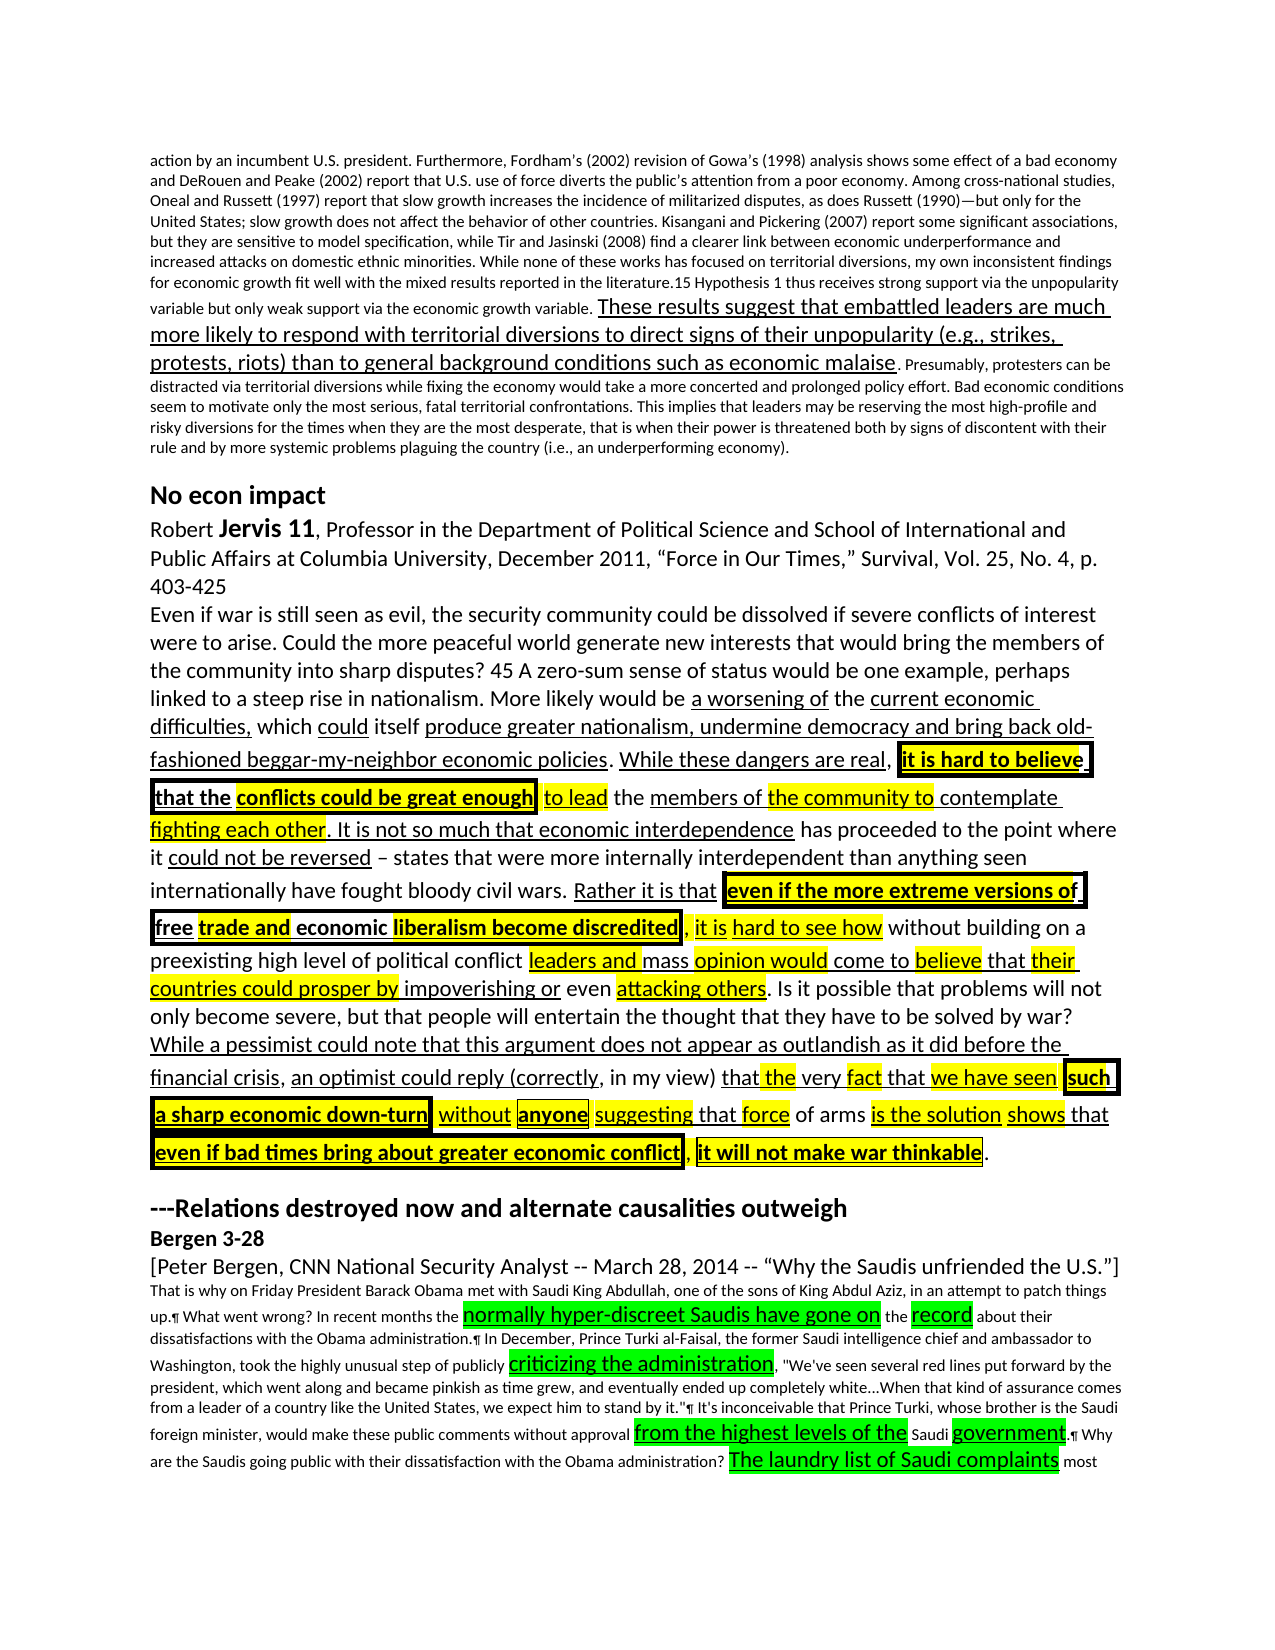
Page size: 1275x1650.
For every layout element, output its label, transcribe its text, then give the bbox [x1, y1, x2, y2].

text Bergen 3-28 [150, 1224, 1125, 1252]
text [Peter Bergen, CNN National Security Analyst -- March 28, 2014 -- “Why the Saudis unfriended the U.S.”] [150, 1252, 1125, 1280]
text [150, 150, 1125, 457]
text Robert Jervis 11, Professor in the Department of Political Science and School of International and Public Affairs at Columbia University, December 2011, “Force in Our Times,” Survival, Vol. 25, No. 4, p. 403-425 [150, 511, 1125, 600]
subtitle No econ impact [150, 478, 1125, 511]
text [150, 1280, 1125, 1474]
text Even if war is still seen as evil, the security community could be dissolved if severe conflicts of interest were to arise. Could the more peaceful world generate new interests that would bring the members of the community into sharp disputes? 45 A zero-sum sense of status would be one example, perhaps linked to a steep rise in nationalism. More likely would be a worsening of the current economic difficulties, which could itself produce greater nationalism, undermine democracy and bring back old-fashioned beggar-my-neighbor economic policies. While these dangers are real, it is hard to believe that the conflicts could be great enough to lead the members of the community to contemplate fighting each other. It is not so much that economic interdependence has proceeded to the point where it could not be reversed – states that were more internally interdependent than anything seen internationally have fought bloody civil wars. Rather it is that even if the more extreme versions of free trade and economic liberalism become discredited, it is hard to see how without building on a preexisting high level of political conflict leaders and mass opinion would come to believe that their countries could prosper by impoverishing or even attacking others. Is it possible that problems will not only become severe, but that people will entertain the thought that they have to be solved by war? While a pessimist could note that this argument does not appear as outlandish as it did before the financial crisis, an optimist could reply (correctly, in my view) that the very fact that we have seen such a sharp economic down-turn without anyone suggesting that force of arms is the solution shows that even if bad times bring about greater economic conflict, it will not make war thinkable. [150, 600, 1125, 1170]
subtitle ---Relations destroyed now and alternate causalities outweigh [150, 1191, 1125, 1224]
